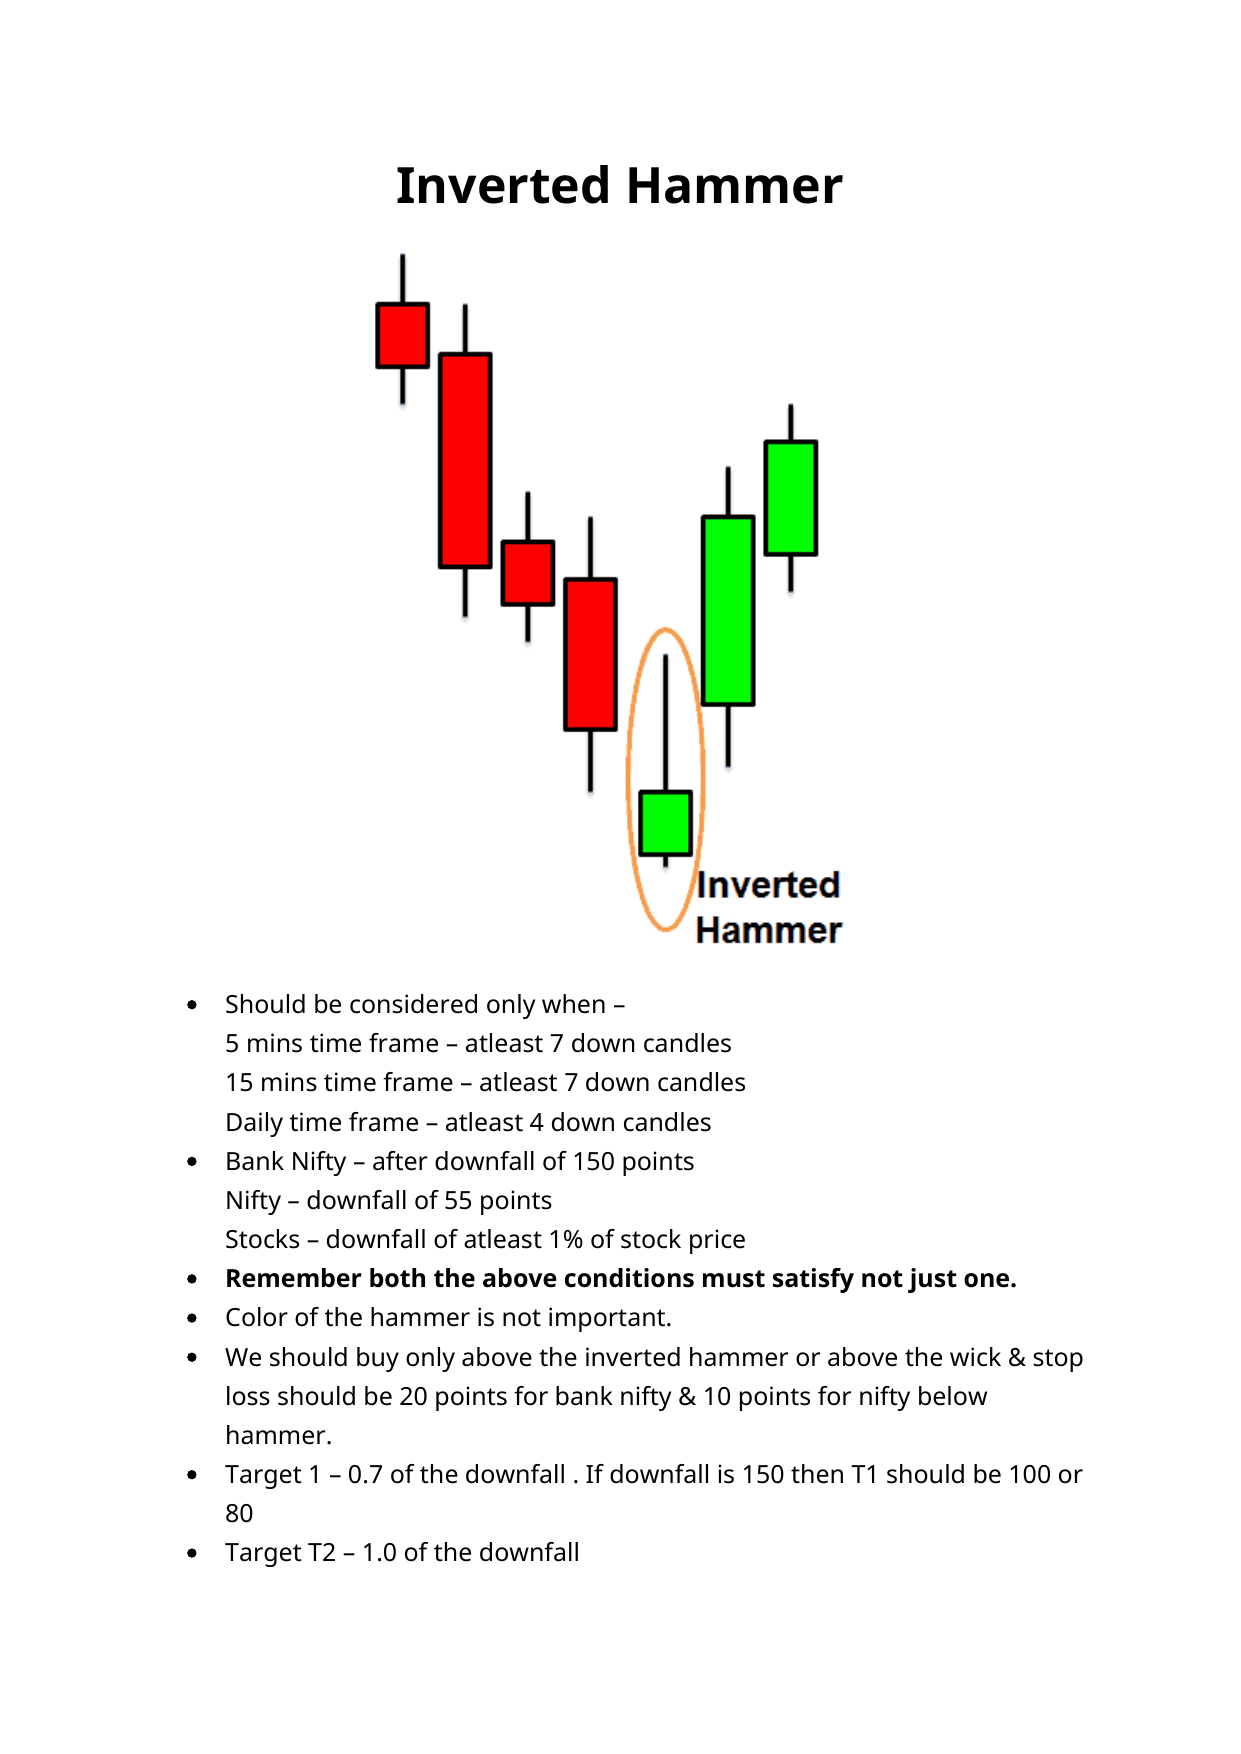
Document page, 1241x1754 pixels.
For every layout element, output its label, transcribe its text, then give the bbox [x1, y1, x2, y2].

list Stocks – downfall of atleast 1% of stock price [225, 1222, 1090, 1256]
list Daily time frame – atleast 4 down candles [225, 1104, 1090, 1138]
text Inverted Hammer [150, 150, 1090, 218]
list We should buy only above the inverted hammer or above the wick & stop loss should be 20 points for bank nifty & 10 points for nifty below hammer. [187, 1339, 1090, 1452]
list Nifty – downfall of 55 points [225, 1182, 1090, 1217]
list 5 mins time frame – atleast 7 down candles [225, 1026, 1090, 1060]
list Color of the hammer is not important. [187, 1300, 1090, 1334]
picture [374, 249, 867, 962]
list Should be considered only when – [187, 987, 1090, 1021]
list Target T2 – 1.0 of the downfall [187, 1535, 1090, 1569]
list Remember both the above conditions must satisfy not just one. [187, 1261, 1090, 1295]
list Target 1 – 0.7 of the downfall . If downfall is 150 then T1 should be 100 or 80 [187, 1457, 1090, 1530]
list 15 mins time frame – atleast 7 down candles [225, 1065, 1090, 1099]
list Bank Nifty – after downfall of 150 points [187, 1143, 1090, 1177]
